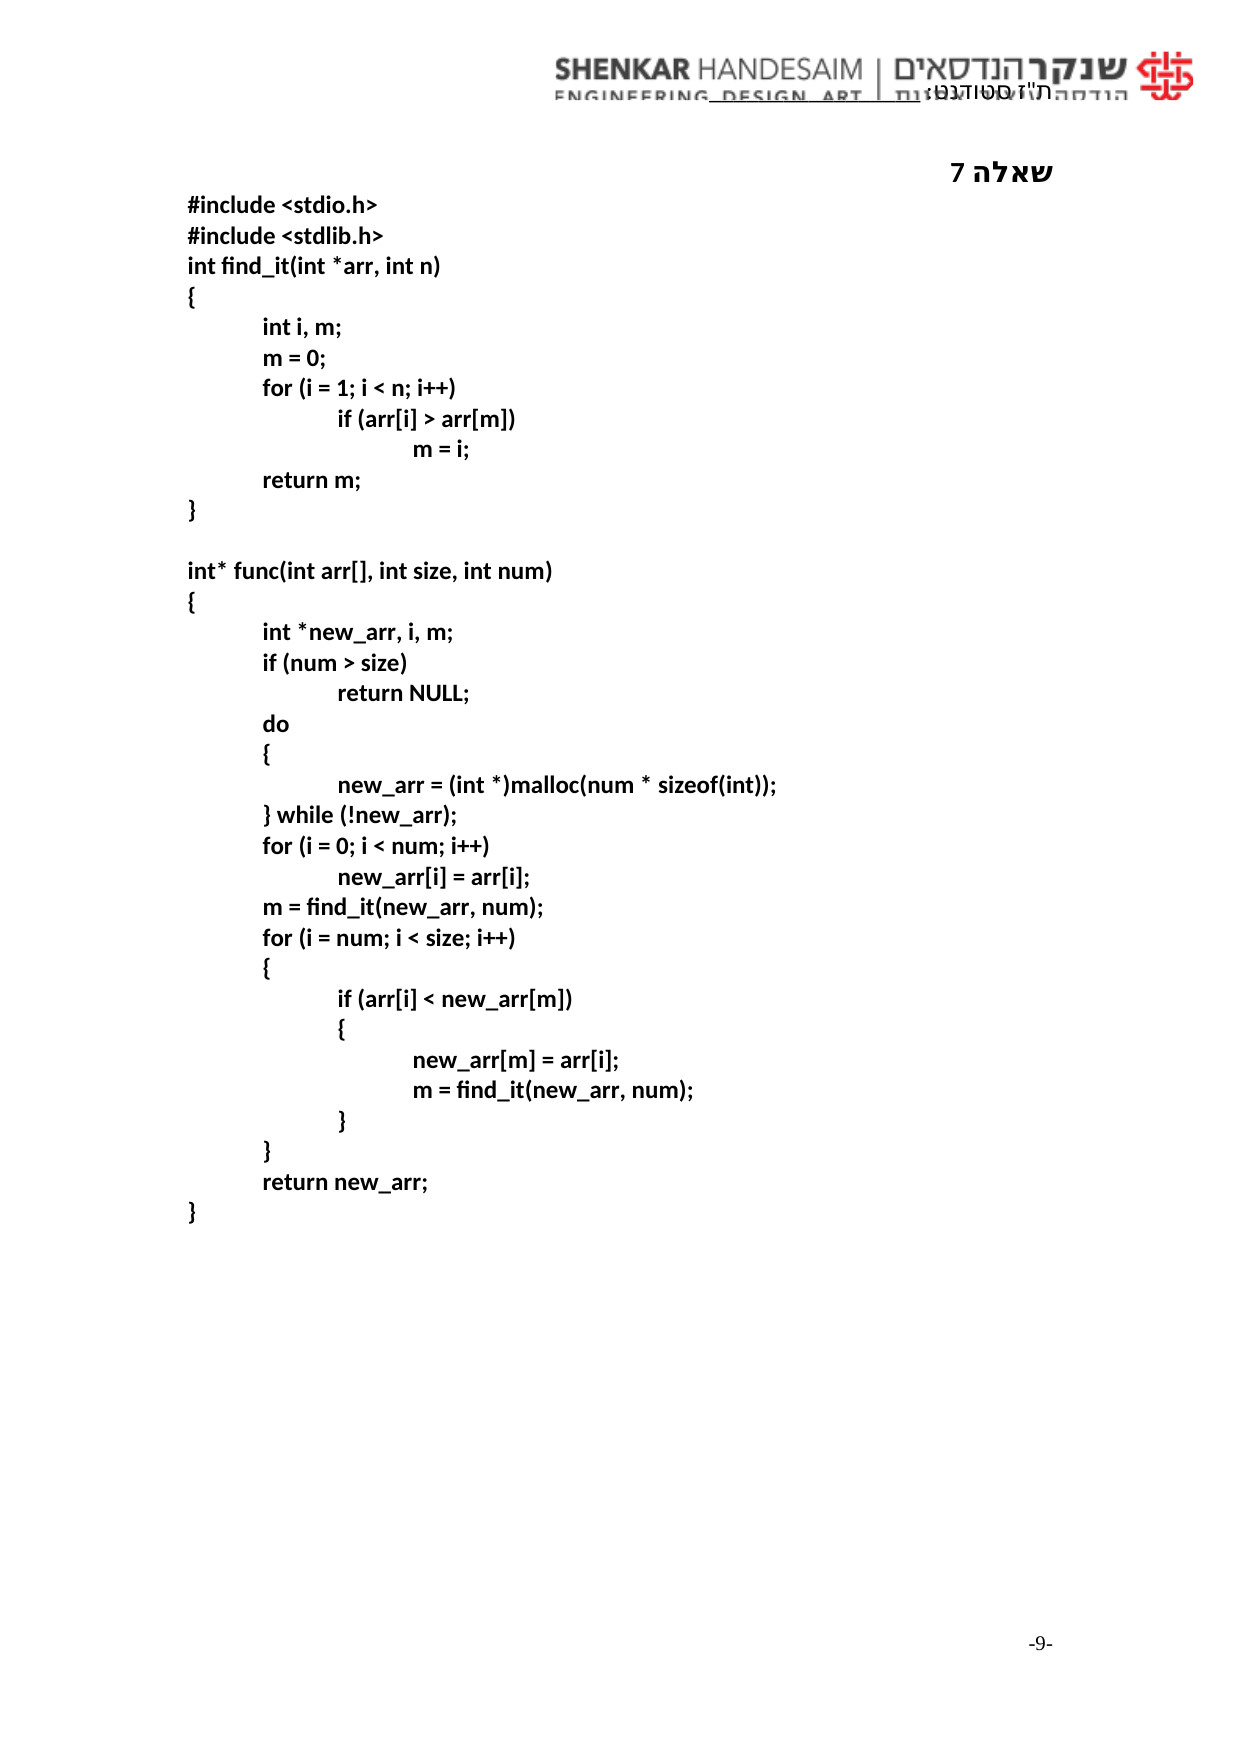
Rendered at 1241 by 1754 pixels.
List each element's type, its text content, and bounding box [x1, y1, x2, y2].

picture [555, 51, 1194, 101]
text new_arr[i] = arr[i]; [187, 861, 1053, 891]
text return NULL; [187, 678, 1053, 708]
text m = 0; [187, 342, 1053, 372]
text m = find_it(new_arr, num); [187, 891, 1053, 922]
text new_arr[m] = arr[i]; [187, 1044, 1053, 1074]
text } while (!new_arr); [187, 800, 1053, 830]
text m = i; [187, 433, 1053, 464]
text return m; [187, 464, 1053, 494]
text if (arr[i] < new_arr[m]) [187, 983, 1053, 1013]
text int* func(int arr[], int size, int num) [187, 556, 1053, 586]
text m = find_it(new_arr, num); [187, 1074, 1053, 1105]
text שאלה 7 [187, 154, 1053, 189]
text } [187, 494, 1053, 525]
text } [187, 1105, 1053, 1135]
text new_arr = (int *)malloc(num * sizeof(int)); [187, 769, 1053, 800]
text int find_it(int *arr, int n) [187, 250, 1053, 281]
text for (i = 1; i < n; i++) [187, 372, 1053, 403]
text do [187, 708, 1053, 739]
text } [187, 1196, 1053, 1227]
text for (i = num; i < size; i++) [187, 922, 1053, 952]
text if (arr[i] > arr[m]) [187, 403, 1053, 433]
text return new_arr; [187, 1166, 1053, 1196]
text for (i = 0; i < num; i++) [187, 830, 1053, 861]
text { [187, 1013, 1053, 1044]
text #include <stdlib.h> [187, 220, 1053, 250]
text { [187, 739, 1053, 769]
text { [187, 281, 1053, 311]
text int i, m; [187, 311, 1053, 342]
text { [187, 952, 1053, 983]
text int *new_arr, i, m; [187, 617, 1053, 647]
text } [187, 1135, 1053, 1166]
text if (num > size) [187, 647, 1053, 678]
text { [187, 586, 1053, 617]
text #include <stdio.h> [187, 189, 1053, 220]
